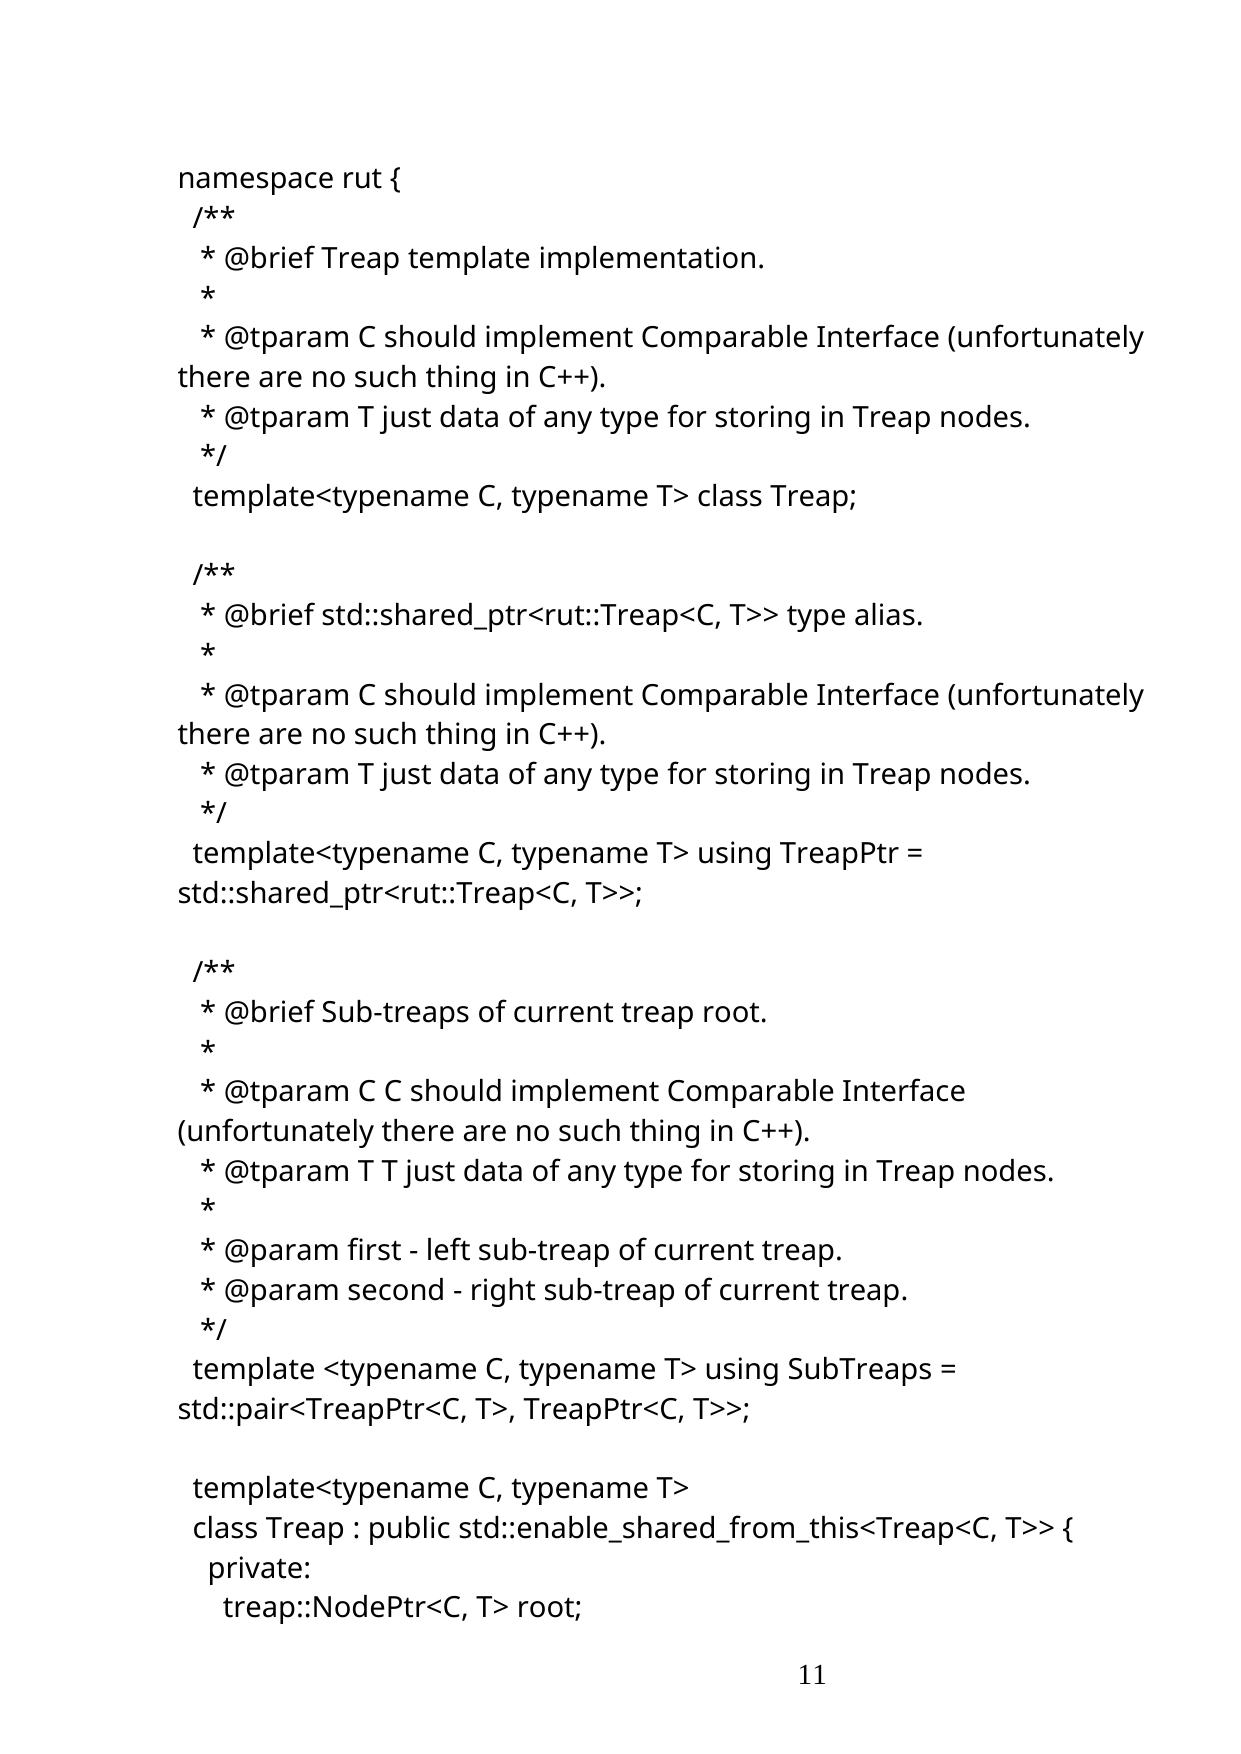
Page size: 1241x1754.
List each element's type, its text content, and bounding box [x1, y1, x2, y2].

text * @tparam C should implement Comparable Interface (unfortunately there are no such thing in C++). [177, 317, 1152, 396]
text template<typename C, typename T> [177, 1467, 1152, 1507]
text * @tparam T just data of any type for storing in Treap nodes. [177, 396, 1152, 436]
text * [177, 1031, 1152, 1071]
text treap::NodePtr<C, T> root; [177, 1587, 1152, 1626]
text * @brief Sub-treaps of current treap root. [177, 991, 1152, 1031]
text * [177, 1190, 1152, 1229]
text template<typename C, typename T> using TreapPtr = std::shared_ptr<rut::Treap<C, T>>; [177, 832, 1152, 912]
text */ [177, 436, 1152, 475]
text namespace rut { [177, 158, 1152, 197]
text * @brief std::shared_ptr<rut::Treap<C, T>> type alias. [177, 594, 1152, 634]
text /** [177, 197, 1152, 237]
text * @tparam T T just data of any type for storing in Treap nodes. [177, 1150, 1152, 1190]
text /** [177, 952, 1152, 991]
text * @param second - right sub-treap of current treap. [177, 1269, 1152, 1309]
text * @param first - left sub-treap of current treap. [177, 1229, 1152, 1269]
text template <typename C, typename T> using SubTreaps = std::pair<TreapPtr<C, T>, TreapPtr<C, T>>; [177, 1348, 1152, 1428]
text template<typename C, typename T> class Treap; [177, 475, 1152, 515]
text * [177, 277, 1152, 317]
text * @brief Treap template implementation. [177, 237, 1152, 277]
text class Treap : public std::enable_shared_from_this<Treap<C, T>> { [177, 1507, 1152, 1547]
text * @tparam C should implement Comparable Interface (unfortunately there are no such thing in C++). [177, 674, 1152, 753]
text */ [177, 793, 1152, 832]
text * @tparam T just data of any type for storing in Treap nodes. [177, 753, 1152, 793]
text * [177, 634, 1152, 674]
text /** [177, 555, 1152, 594]
text * @tparam C C should implement Comparable Interface (unfortunately there are no such thing in C++). [177, 1071, 1152, 1150]
text */ [177, 1309, 1152, 1348]
text private: [177, 1547, 1152, 1587]
